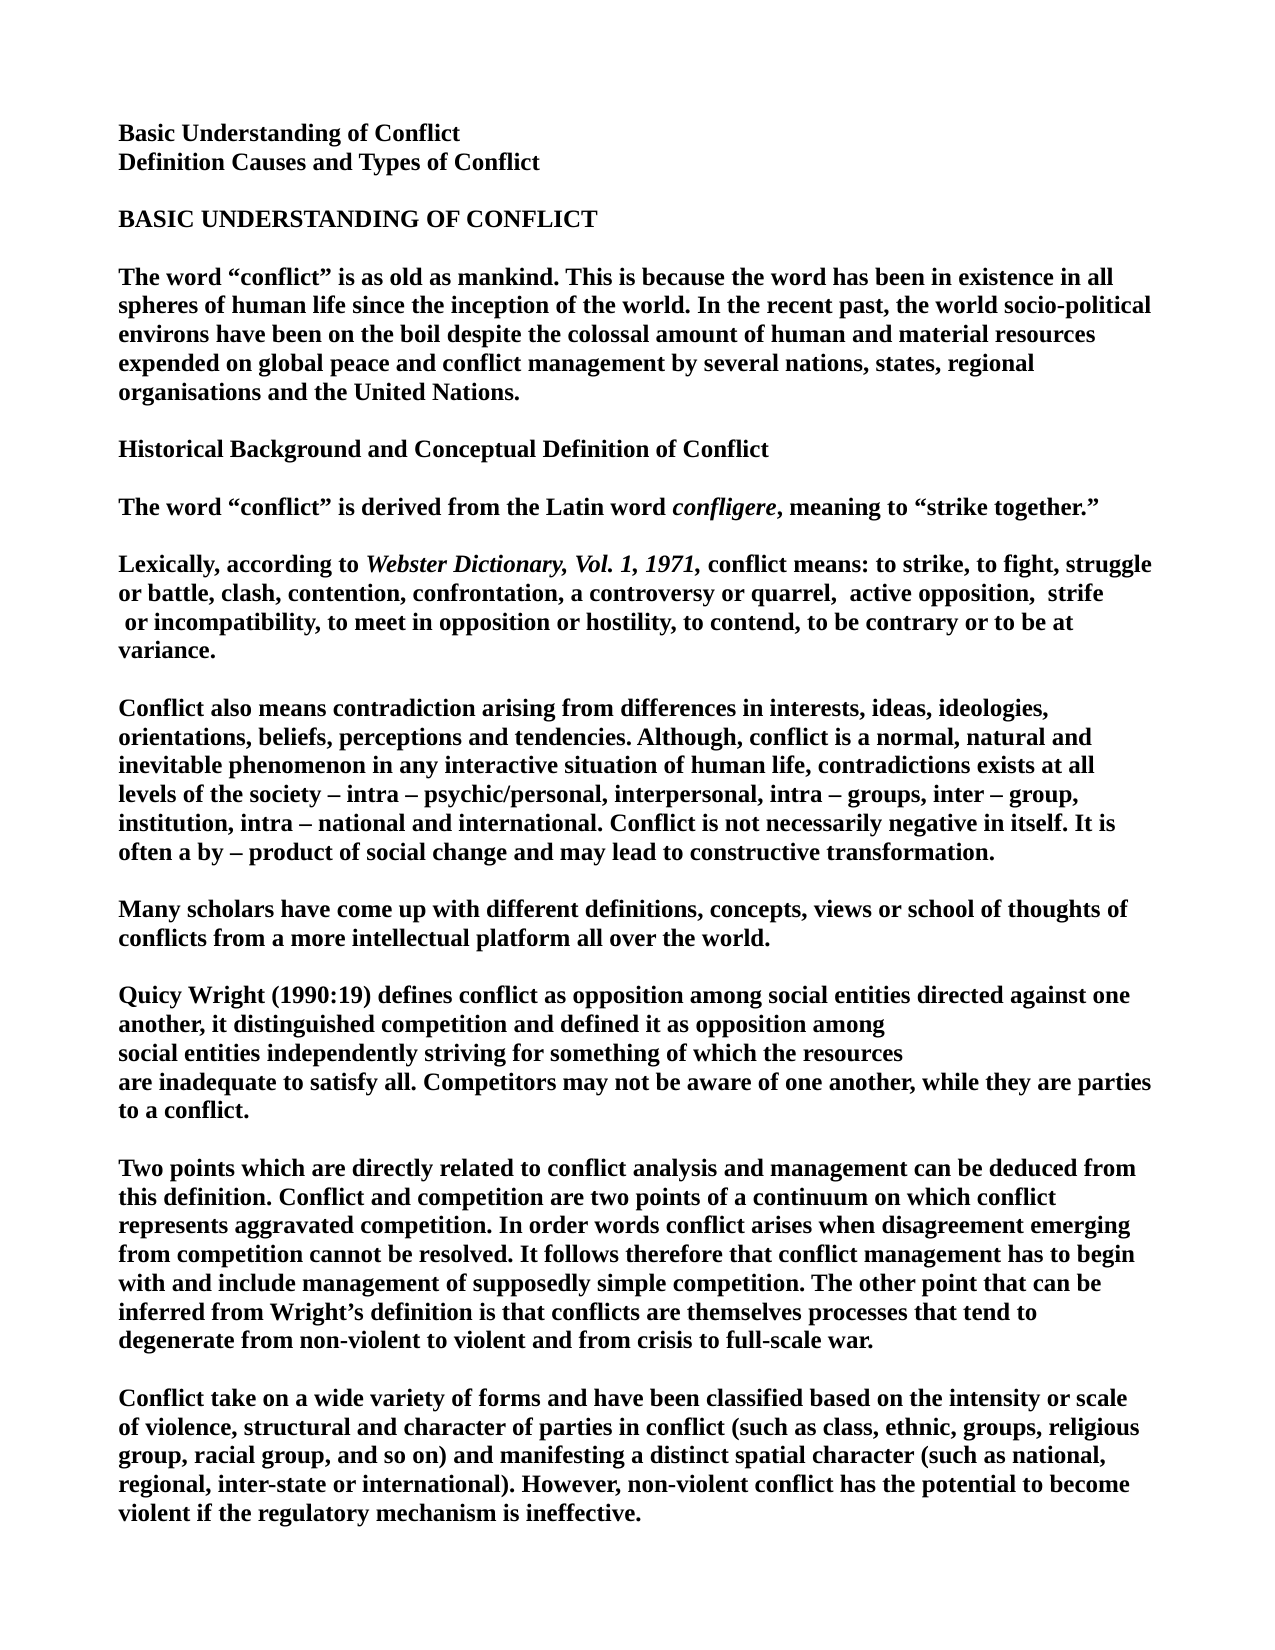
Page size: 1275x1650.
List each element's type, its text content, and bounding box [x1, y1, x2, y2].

text Basic Understanding of Conflict Definition Causes and Types of Conflict BASIC UNDERSTANDING OF CONFLICT [118, 118, 1157, 262]
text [118, 262, 1157, 1527]
